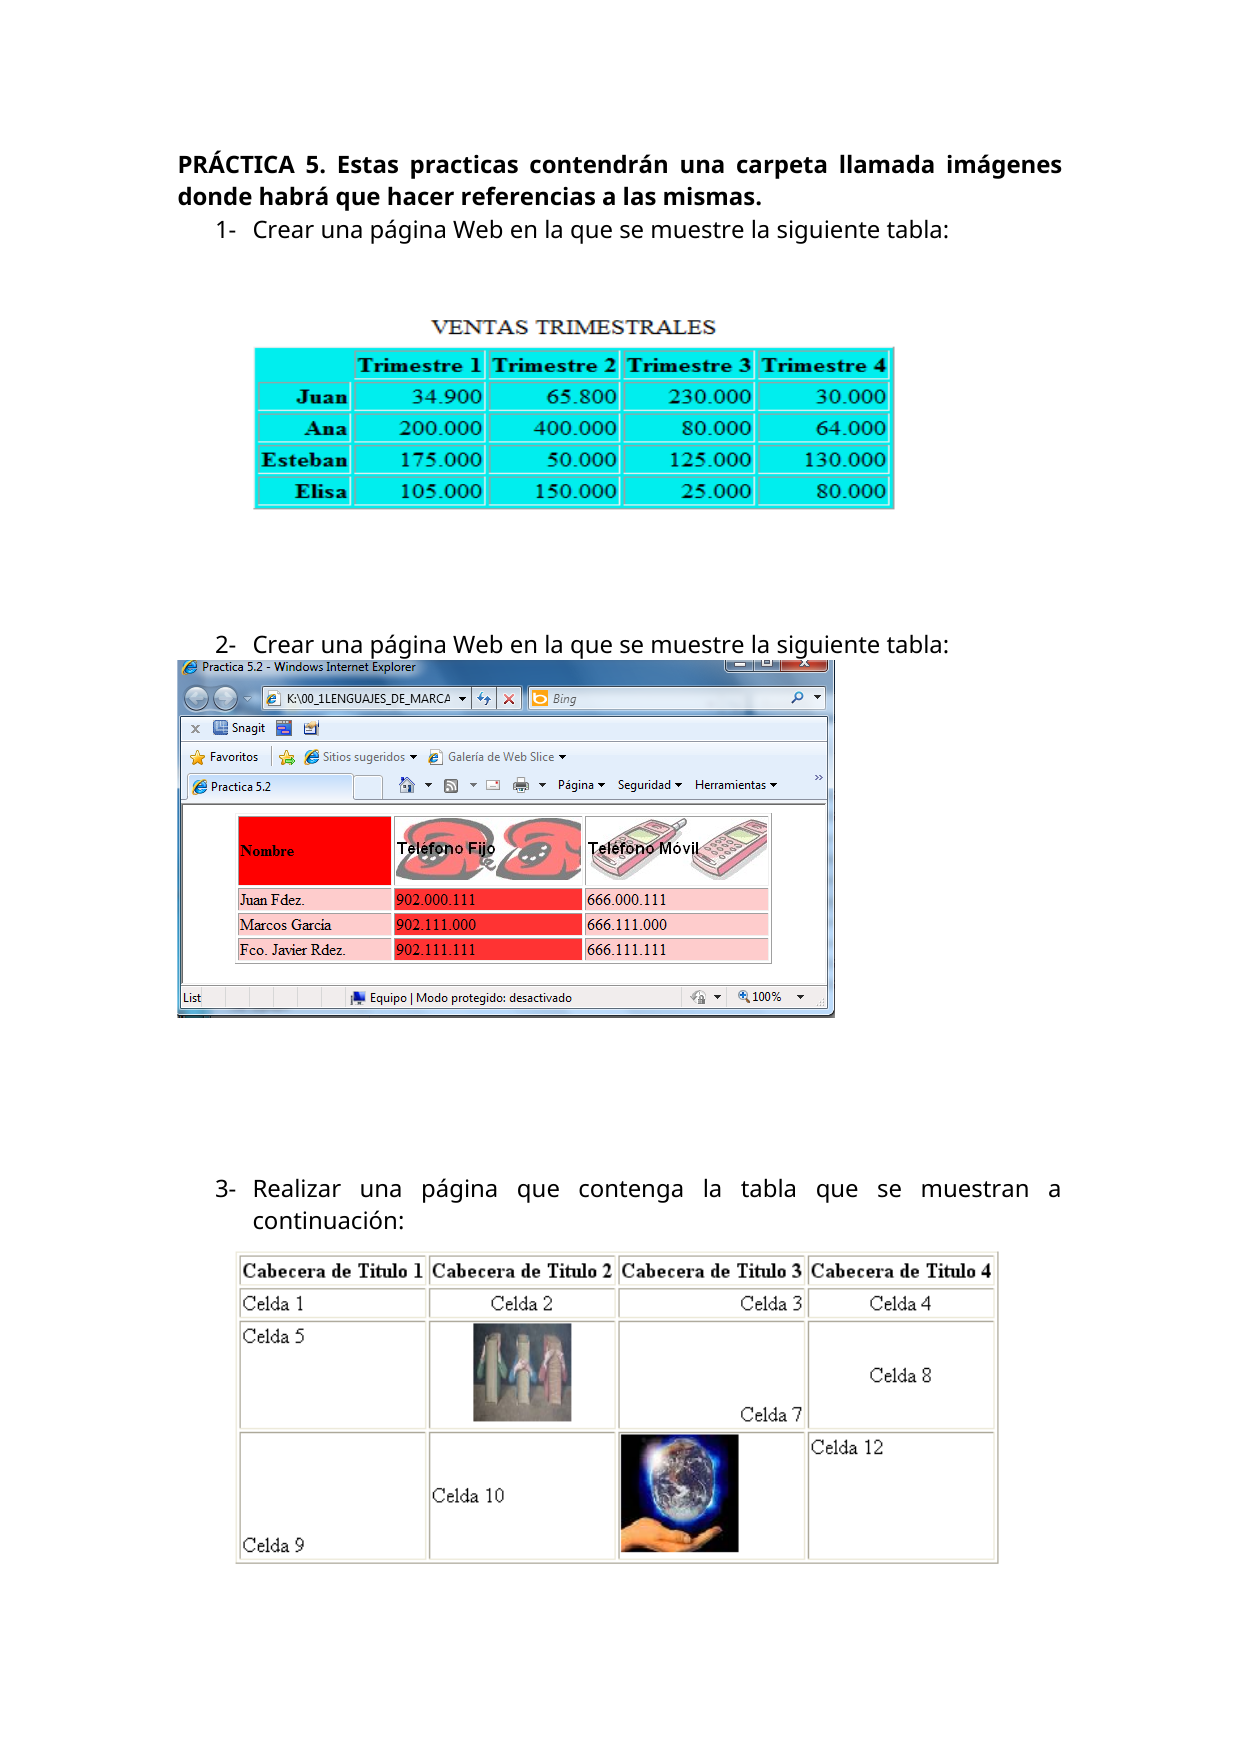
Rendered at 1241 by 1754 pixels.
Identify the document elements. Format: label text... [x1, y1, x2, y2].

picture [252, 309, 898, 512]
picture [224, 1236, 1017, 1581]
list Crear una página Web en la que se muestre la siguiente tabla: [215, 213, 1063, 245]
list Realizar una página que contenga la tabla que se muestran a continuación: [215, 1171, 1063, 1237]
text PRÁCTICA 5. Estas practicas contendrán una carpeta llamada imágenes donde habrá que hacer referencias a las mismas. [177, 148, 1063, 213]
list Crear una página Web en la que se muestre la siguiente tabla: [215, 627, 1063, 660]
picture [177, 660, 835, 1018]
